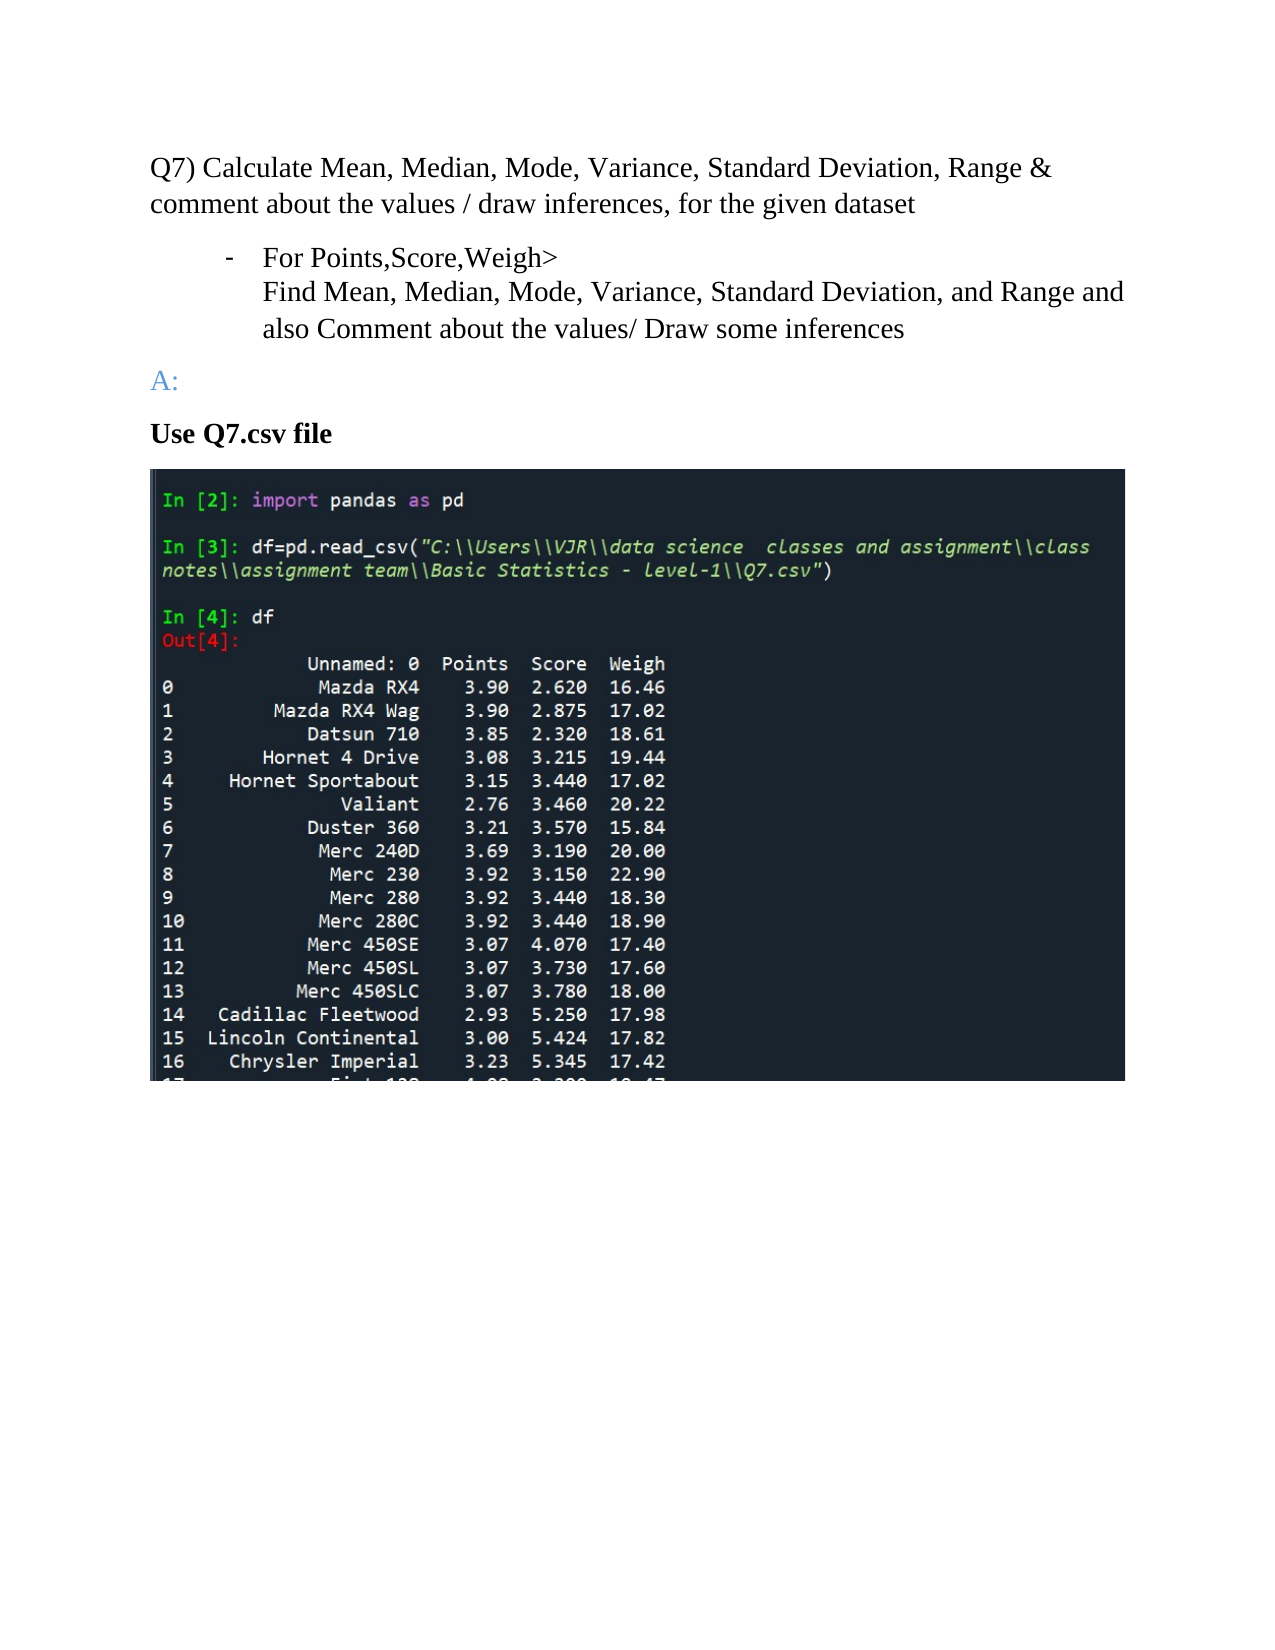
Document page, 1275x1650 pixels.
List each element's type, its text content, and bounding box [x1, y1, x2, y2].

text Q7) Calculate Mean, Median, Mode, Variance, Standard Deviation, Range & comment about the values / draw inferences, for the given dataset [150, 150, 1125, 220]
list Find Mean, Median, Mode, Variance, Standard Deviation, and Range and also Comment about the values/ Draw some inferences [262, 274, 1125, 344]
list For Points,Score,Weigh> [225, 239, 1125, 274]
picture [150, 469, 1125, 1081]
text A: [150, 363, 1125, 397]
text Use Q7.csv file [150, 416, 1125, 450]
